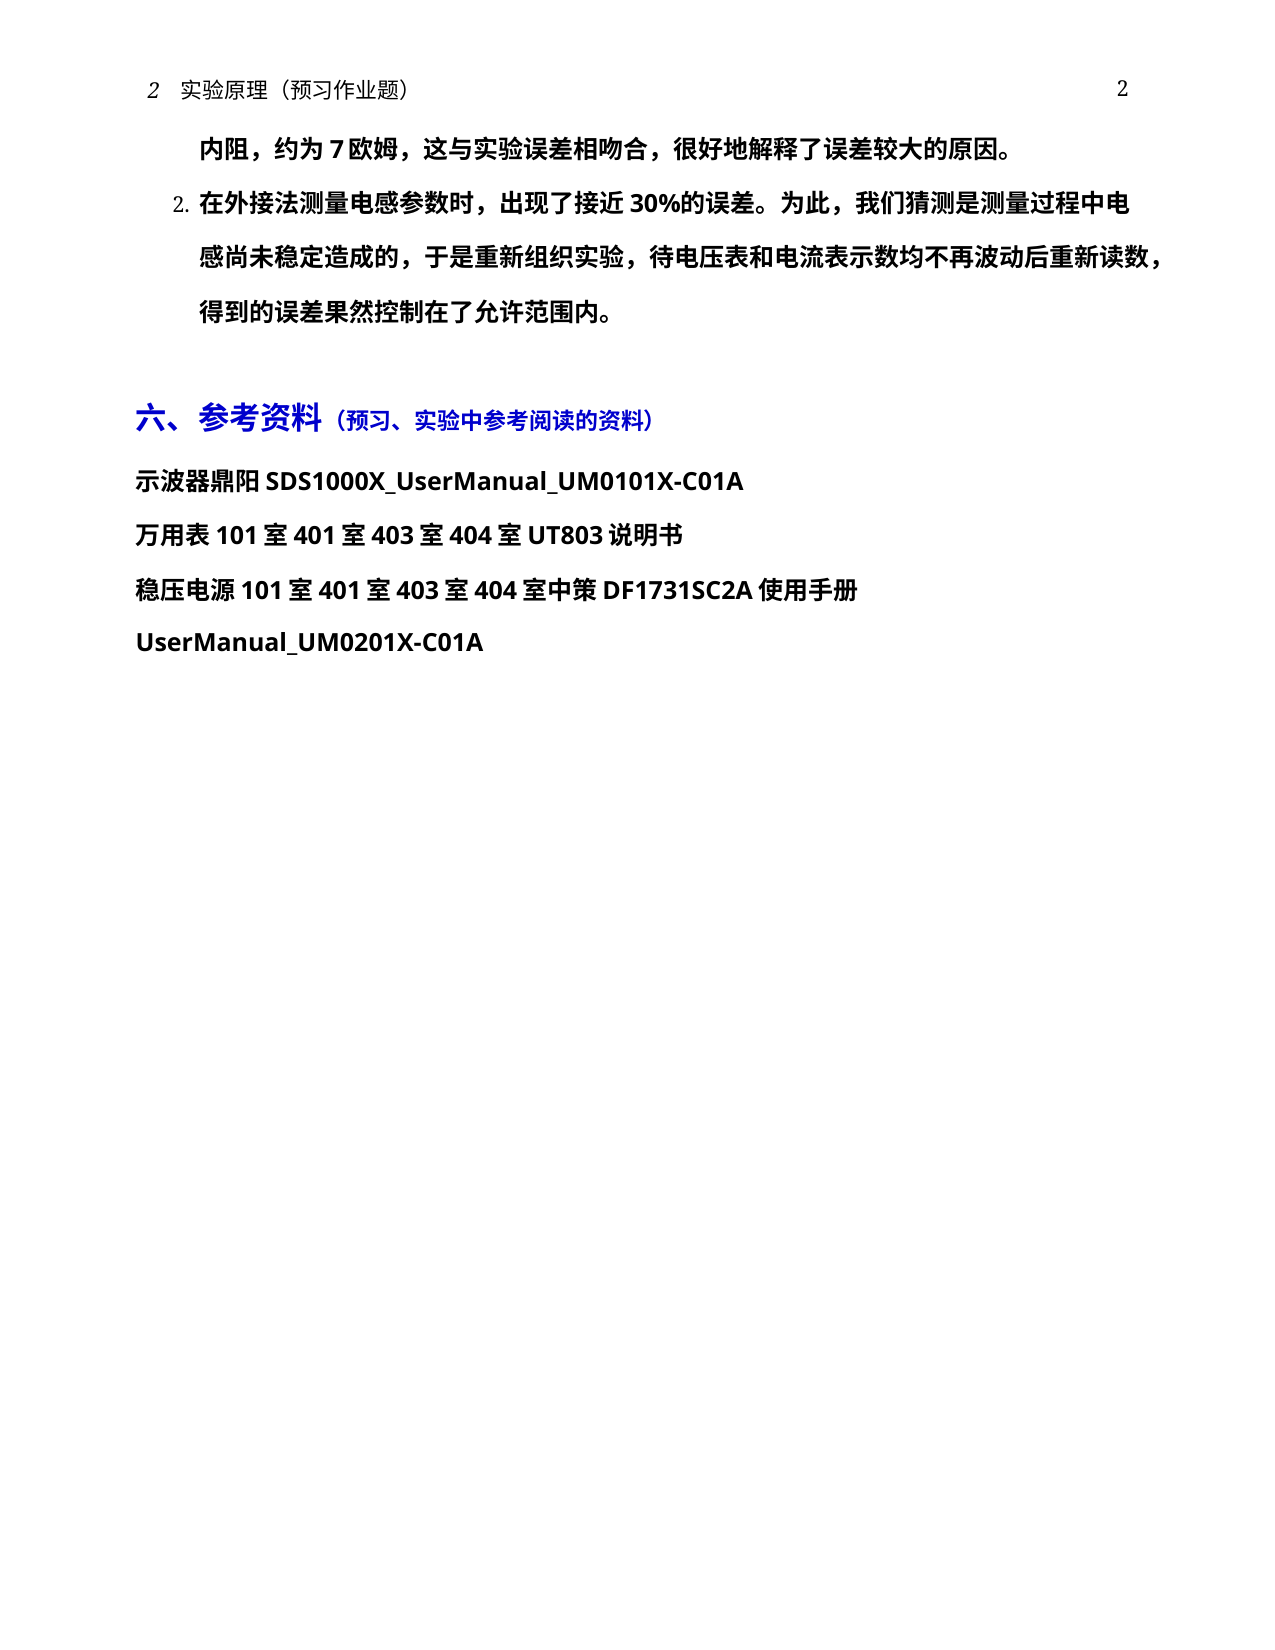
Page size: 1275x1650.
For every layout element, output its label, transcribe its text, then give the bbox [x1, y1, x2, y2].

list 在外接法测量电感参数时，出现了接近30%的误差。为此，我们猜测是测量过程中电感尚未稳定造成的，于是重新组织实验，待电压表和电流表示数均不再波动后重新读数，得到的误差果然控制在了允许范围内。 [172, 183, 1154, 328]
text UserManual_UM0201X-C01A [135, 624, 1154, 658]
text 稳压电源101室401室403室404室中策DF1731SC2A使用手册 [135, 570, 1154, 606]
text 六、参考资料（预习、实验中参考阅读的资料） [135, 393, 1154, 439]
text 示波器鼎阳SDS1000X_UserManual_UM0101X-C01A [135, 461, 1154, 498]
text 万用表101室401室403室404室UT803说明书 [135, 516, 1154, 552]
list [172, 129, 1154, 165]
